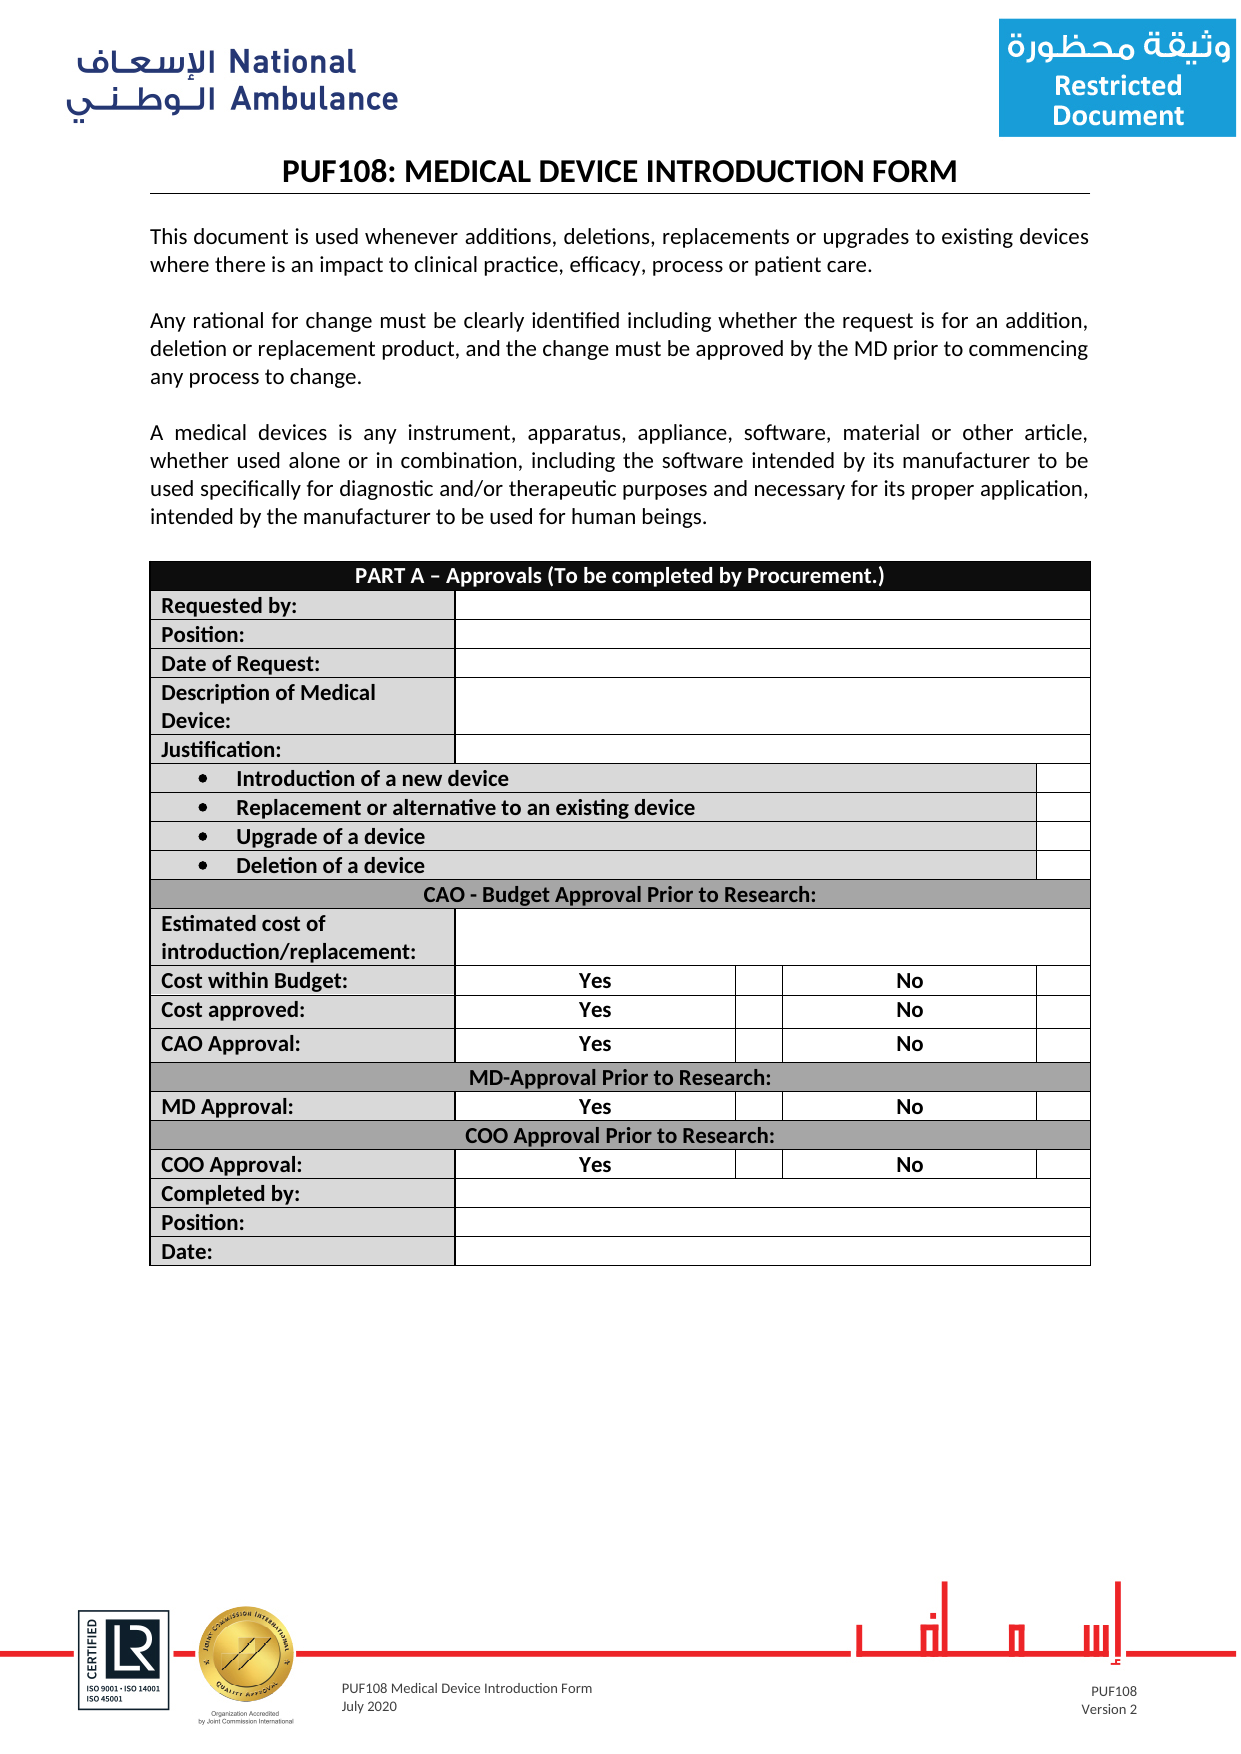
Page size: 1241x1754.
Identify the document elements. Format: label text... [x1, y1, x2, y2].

table_cell COO Approval: [151, 1150, 454, 1178]
table_cell Yes [456, 1029, 735, 1062]
table_cell COO Approval Prior to Research: [151, 1121, 1090, 1149]
table_cell MD Approval: [151, 1092, 454, 1120]
table_cell [1037, 996, 1090, 1028]
table_cell CAO Approval: [151, 1029, 454, 1062]
table_cell [456, 678, 1090, 734]
table_cell [736, 1092, 782, 1120]
table_cell [456, 1208, 1090, 1236]
table_cell Requested by: [151, 591, 454, 619]
text This document is used whenever additions, deletions, replacements or upgrades to existing devices where there is an impact to clinical practice, efficacy, process or patient care. [150, 222, 1090, 278]
table_cell [456, 735, 1090, 763]
table_cell Description of Medical Device: [151, 678, 454, 734]
table_cell Date: [151, 1237, 454, 1265]
picture [0, 1575, 1237, 1728]
table_cell No [783, 1092, 1036, 1120]
table_cell [1037, 822, 1090, 850]
table_cell [736, 1150, 782, 1178]
table_cell Completed by: [151, 1179, 454, 1207]
table_cell No [783, 1150, 1036, 1178]
table_cell Yes [456, 1092, 735, 1120]
table_cell MD-Approval Prior to Research: [151, 1063, 1090, 1091]
table_cell CAO - Budget Approval Prior to Research: [151, 880, 1090, 908]
table_cell [456, 1179, 1090, 1207]
table_cell [456, 1237, 1090, 1265]
text A medical devices is any instrument, apparatus, appliance, software, material or other article, whether used alone or in combination, including the software intended by its manufacturer to be used specifically for diagnostic and/or therapeutic purposes and necessary for its proper application, intended by the manufacturer to be used for human beings. [150, 418, 1090, 530]
table_cell No [783, 1029, 1036, 1062]
table_cell No [783, 966, 1036, 994]
table_cell Yes [456, 966, 735, 994]
table_header PART A – Approvals (To be completed by Procurement.) [151, 562, 1090, 590]
table_cell Estimated cost of introduction/replacement: [151, 909, 454, 965]
table_cell Cost within Budget: [151, 966, 454, 994]
table_cell Yes [456, 996, 735, 1028]
text PUF108: MEDICAL DEVICE INTRODUCTION FORM [150, 150, 1090, 193]
picture [0, 9, 1237, 141]
table_cell Introduction of a new device [151, 764, 1036, 792]
table_cell Cost approved: [151, 996, 454, 1028]
table_cell [736, 1029, 782, 1062]
table_cell Upgrade of a device [151, 822, 1036, 850]
table_cell Deletion of a device [151, 851, 1036, 879]
table_cell [1037, 1150, 1090, 1178]
table_cell No [783, 996, 1036, 1028]
table_cell [1037, 966, 1090, 994]
table_cell Position: [151, 620, 454, 648]
table_cell [456, 591, 1090, 619]
table_cell [1037, 793, 1090, 821]
table_cell [456, 620, 1090, 648]
table_cell Position: [151, 1208, 454, 1236]
table_cell [456, 649, 1090, 677]
table_cell [456, 909, 1090, 965]
table_cell [1037, 851, 1090, 879]
table_cell [1037, 1029, 1090, 1062]
table_cell Justification: [151, 735, 454, 763]
table_cell [736, 996, 782, 1028]
table_cell Yes [456, 1150, 735, 1178]
table_cell [1037, 1092, 1090, 1120]
table_cell Replacement or alternative to an existing device [151, 793, 1036, 821]
table_cell [1037, 764, 1090, 792]
text Any rational for change must be clearly identified including whether the request is for an addition, deletion or replacement product, and the change must be approved by the MD prior to commencing any process to change. [150, 306, 1090, 390]
table_cell Date of Request: [151, 649, 454, 677]
table_cell [736, 966, 782, 994]
